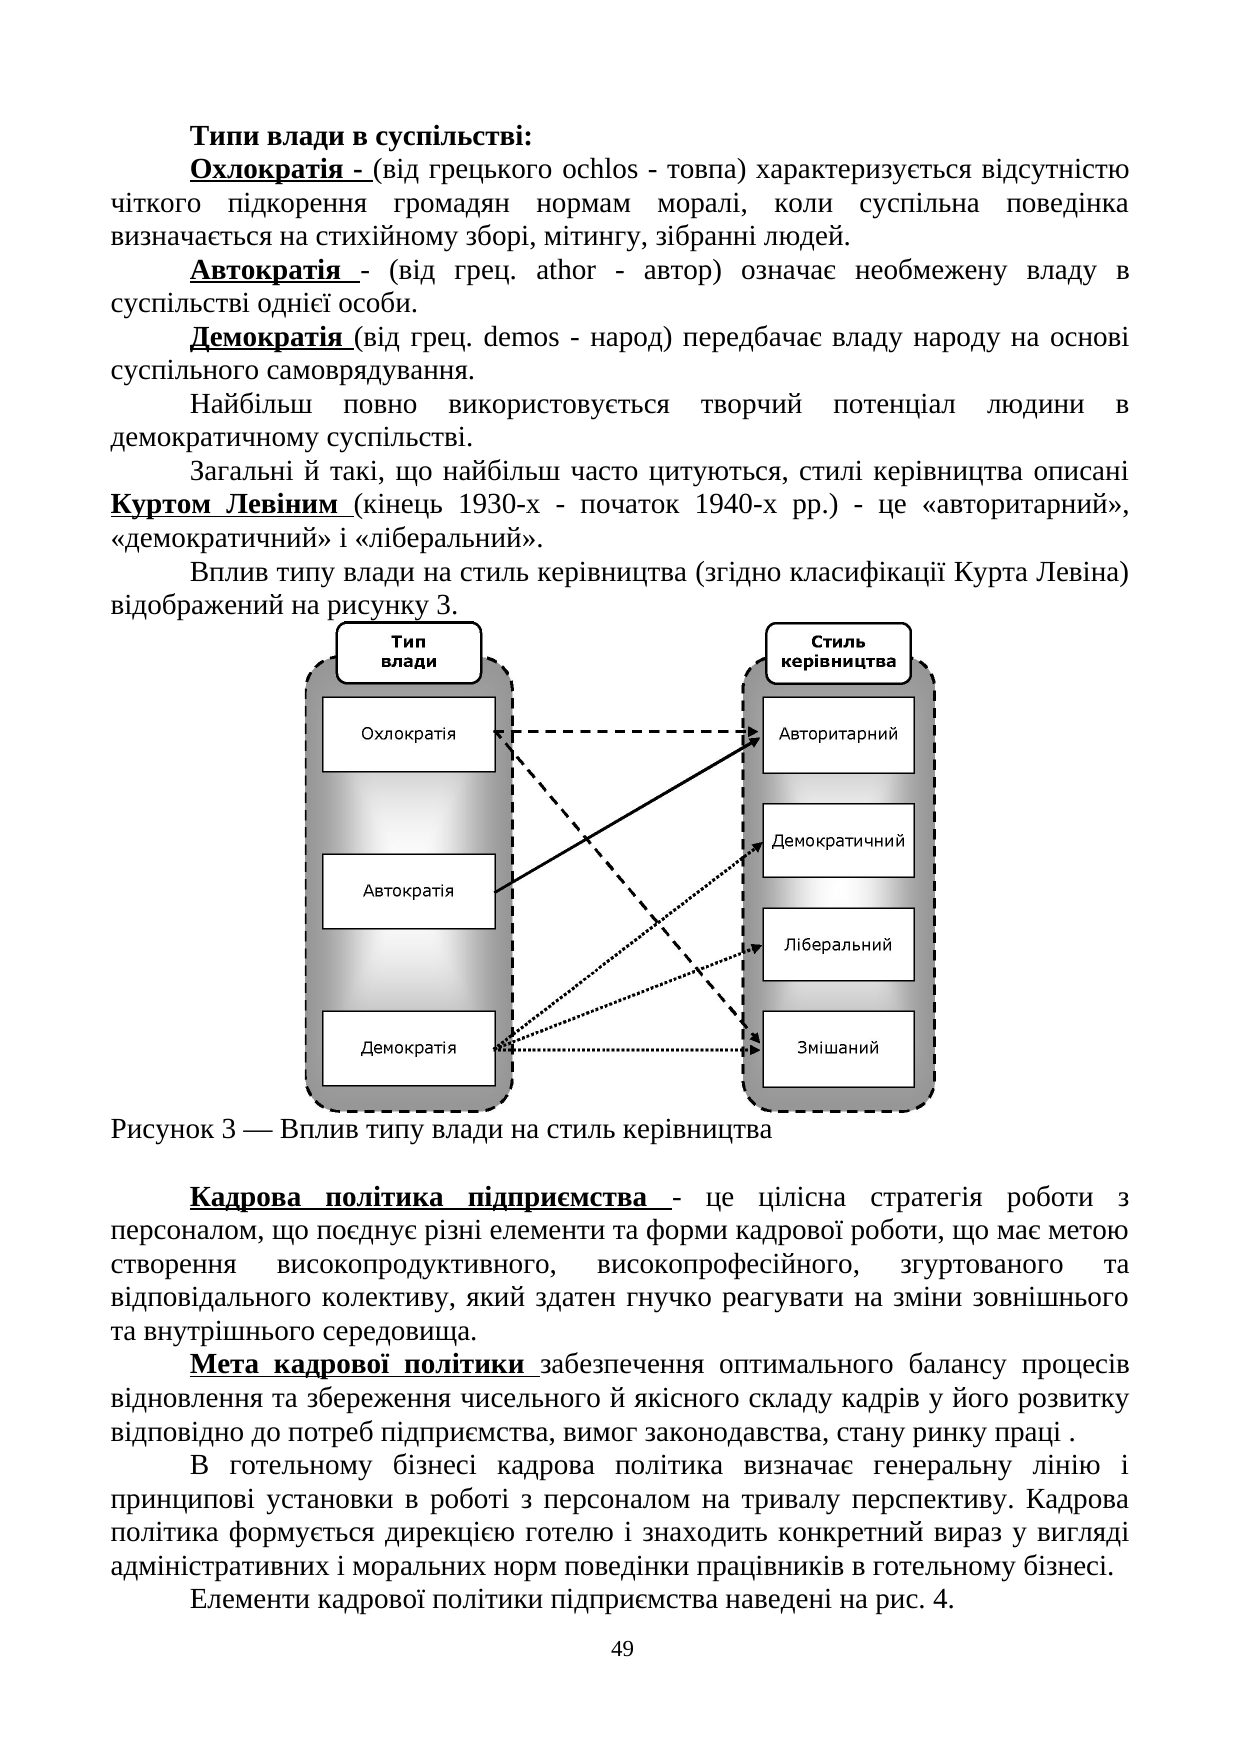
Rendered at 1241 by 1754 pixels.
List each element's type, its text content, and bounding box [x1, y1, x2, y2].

text Типи влади в суспільстві: [110, 118, 1130, 152]
text Демократія (від грец. demos - народ) передбачає владу народу на основі суспільного самоврядування. [110, 319, 1130, 387]
text Охлократія - (від грецького ochlos - товпа) характеризується відсутністю чіткого підкорення громадян нормам моралі, коли суспільна поведінка визначається на стихійному зборі, мітингу, зібранні людей. [110, 152, 1130, 252]
text Автократія - (від грец. athor - автор) означає необмежену владу в суспільстві однієї особи. [110, 252, 1130, 319]
text Найбільш повно використовується творчий потенціал людини в демократичному суспільстві. [110, 387, 1130, 454]
text Кадрова політика підприємства - це цілісна стратегія роботи з персоналом, що поєднує різні елементи та форми кадрової роботи, що має метою створення високопродуктивного, високопрофесійного, згуртованого та відповідального колективу, який здатен гнучко реагувати на зміни зовнішнього та внутрішнього середовища. [110, 1179, 1130, 1347]
picture [304, 621, 936, 1113]
text В готельному бізнесі кадрова політика визначає генеральну лінію і принципові установки в роботі з персоналом на тривалу перспективу. Кадрова політика формується дирекцією готелю і знаходить конкретний вираз у вигляді адміністративних і моральних норм поведінки працівників в готельному бізнесі. [110, 1448, 1130, 1582]
text Вплив типу влади на стиль керівництва (згідно класифікації Курта Левіна) відображений на рисунку 3. [110, 554, 1130, 621]
text Рисунок 3 — Вплив типу влади на стиль керівництва [110, 1113, 1130, 1145]
text Елементи кадрової політики підприємства наведені на рис. 4. [110, 1582, 1130, 1616]
text Загальні й такі, що найбільш часто цитуються, стилі керівництва описані Куртом Левіним (кінець 1930-х - початок 1940-х рр.) - це «авторитарний», «демократичний» і «ліберальний». [110, 454, 1130, 554]
text Мета кадрової політики забезпечення оптимального балансу процесів відновлення та збереження чисельного й якісного складу кадрів у його розвитку відповідно до потреб підприємства, вимог законодавства, стану ринку праці . [110, 1347, 1130, 1448]
